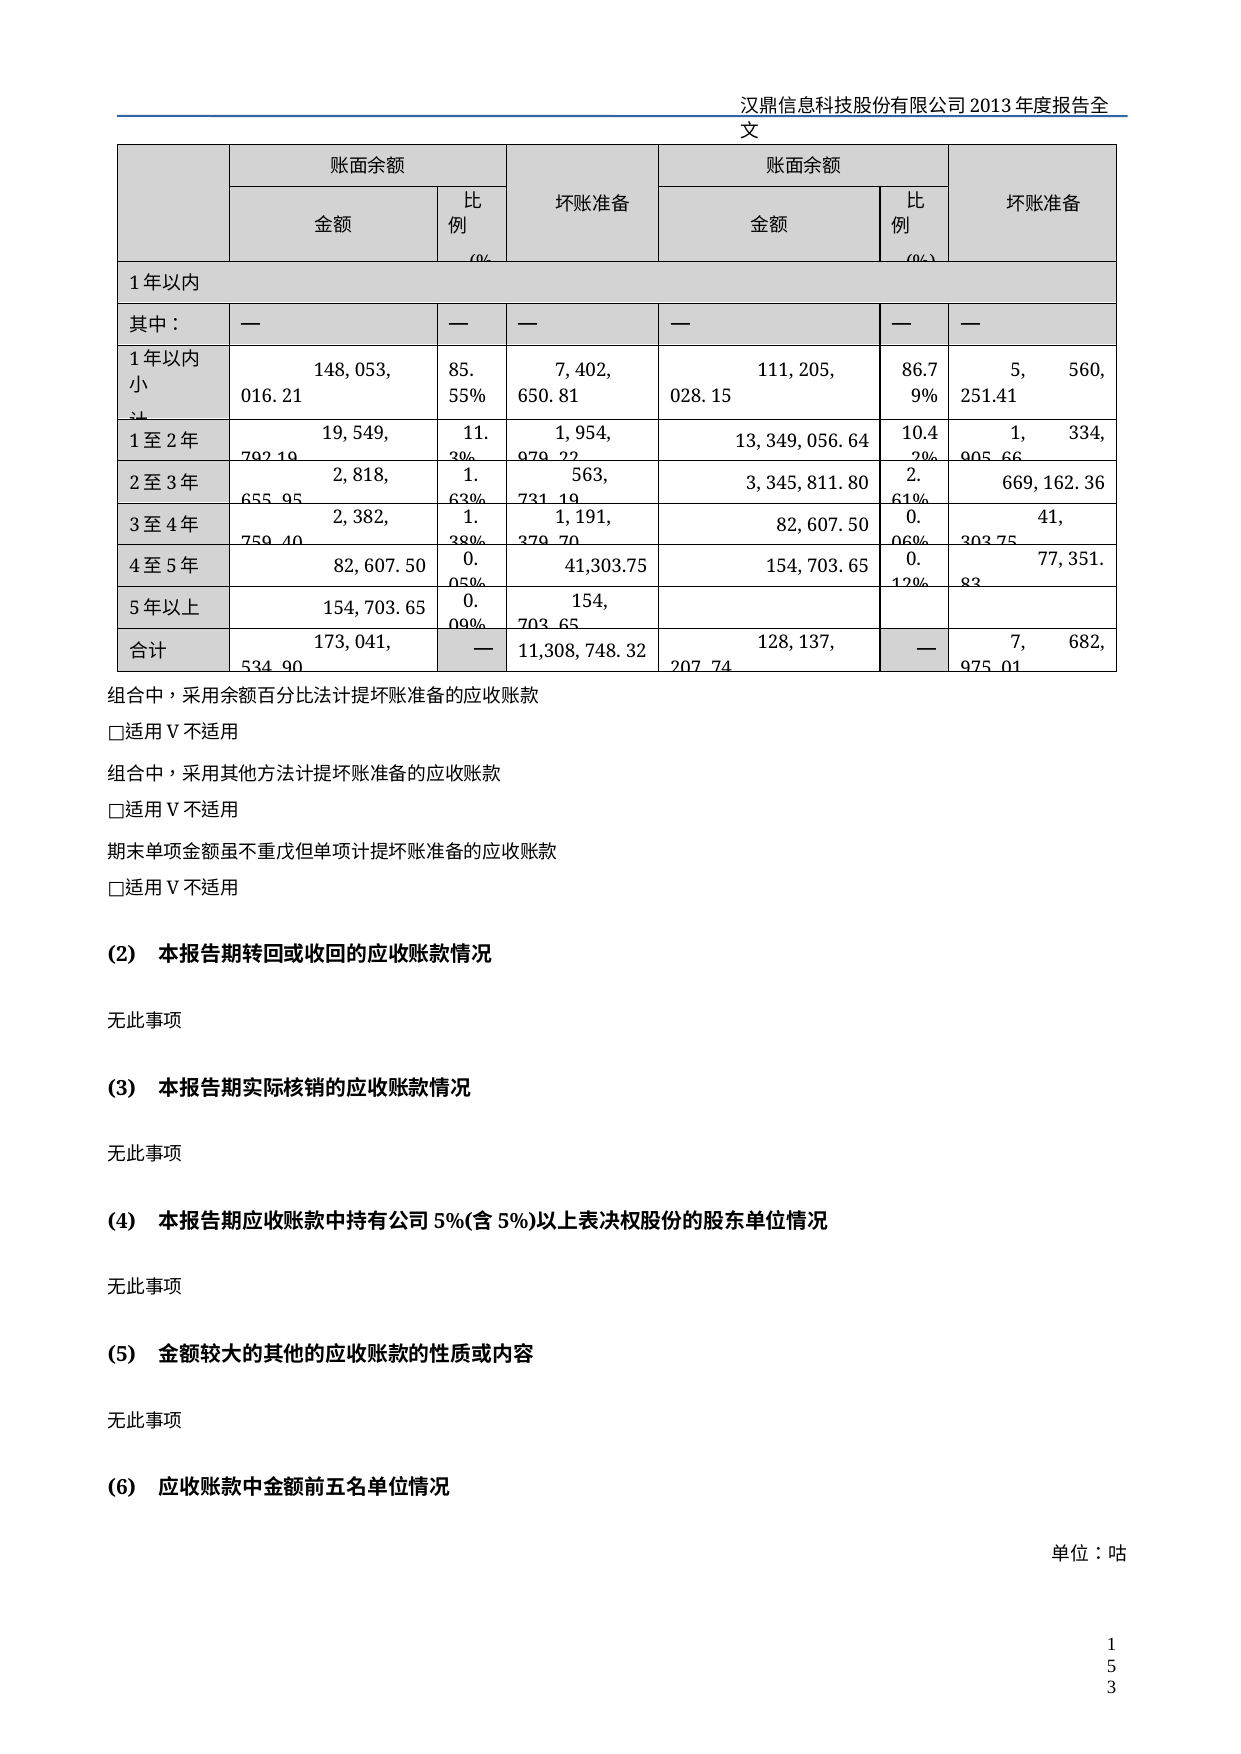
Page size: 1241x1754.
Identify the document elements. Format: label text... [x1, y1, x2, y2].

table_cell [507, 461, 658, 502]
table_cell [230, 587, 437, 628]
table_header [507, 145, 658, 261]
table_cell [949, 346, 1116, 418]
list 本报告期转回或收回的应收账款情况 [107, 939, 1126, 968]
list 本报告期应收账款中持有公司5%(含5%)以上表决权股份的股东单位情况 [159, 1206, 1126, 1234]
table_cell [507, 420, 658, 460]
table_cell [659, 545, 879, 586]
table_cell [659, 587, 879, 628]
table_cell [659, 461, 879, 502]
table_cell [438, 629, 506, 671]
text 无此事项 [107, 1407, 1126, 1432]
text □适用V不适用 [107, 796, 1126, 822]
text □适用V不适用 [107, 718, 1126, 744]
list 本报告期实际核销的应收账款情况 [159, 1073, 1126, 1101]
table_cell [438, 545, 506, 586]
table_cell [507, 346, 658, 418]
list 金额较大的其他的应收账款的性质或内容 [159, 1339, 1126, 1367]
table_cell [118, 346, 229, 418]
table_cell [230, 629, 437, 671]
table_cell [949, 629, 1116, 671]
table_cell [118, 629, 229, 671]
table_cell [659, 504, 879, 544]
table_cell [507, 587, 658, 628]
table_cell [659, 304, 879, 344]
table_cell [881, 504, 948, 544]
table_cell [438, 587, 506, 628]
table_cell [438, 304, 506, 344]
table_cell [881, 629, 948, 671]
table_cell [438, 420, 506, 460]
text 期末单项金额虽不重戊但单项计提坏账准备的应收账款 [107, 838, 1126, 864]
text 无此事项 [107, 1141, 1126, 1166]
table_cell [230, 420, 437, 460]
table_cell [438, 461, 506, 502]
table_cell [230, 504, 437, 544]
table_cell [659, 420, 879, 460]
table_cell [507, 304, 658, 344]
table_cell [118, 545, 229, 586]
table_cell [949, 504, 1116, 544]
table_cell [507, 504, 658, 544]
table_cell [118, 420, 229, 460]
text 组合中，采用其他方法计提坏账准备的应收账款 [107, 760, 1126, 786]
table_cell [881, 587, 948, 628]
text □适用V不适用 [107, 874, 1126, 900]
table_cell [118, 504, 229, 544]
text 组合中，采用余额百分比法计提坏账准备的应收账款 [107, 682, 1126, 708]
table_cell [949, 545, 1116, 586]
text 单位：咕 [107, 1540, 1126, 1566]
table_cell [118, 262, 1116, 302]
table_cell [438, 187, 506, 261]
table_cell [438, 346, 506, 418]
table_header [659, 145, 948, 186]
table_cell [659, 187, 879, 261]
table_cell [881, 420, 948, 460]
list 应收账款中金额前五名单位情况 [159, 1472, 1126, 1501]
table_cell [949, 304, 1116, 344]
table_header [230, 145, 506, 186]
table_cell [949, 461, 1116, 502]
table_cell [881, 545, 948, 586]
text 无此事项 [107, 1008, 1126, 1033]
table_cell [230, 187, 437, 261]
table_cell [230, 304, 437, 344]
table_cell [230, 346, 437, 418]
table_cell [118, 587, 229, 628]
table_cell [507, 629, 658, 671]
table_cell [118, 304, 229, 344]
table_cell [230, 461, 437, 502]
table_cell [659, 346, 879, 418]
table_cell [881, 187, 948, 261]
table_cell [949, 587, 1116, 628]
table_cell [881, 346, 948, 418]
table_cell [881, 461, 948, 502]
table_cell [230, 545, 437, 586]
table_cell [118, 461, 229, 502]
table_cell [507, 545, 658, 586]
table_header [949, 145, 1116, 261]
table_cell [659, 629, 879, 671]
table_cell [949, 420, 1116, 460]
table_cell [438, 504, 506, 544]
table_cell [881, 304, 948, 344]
text 无此事项 [107, 1274, 1126, 1299]
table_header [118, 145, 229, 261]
